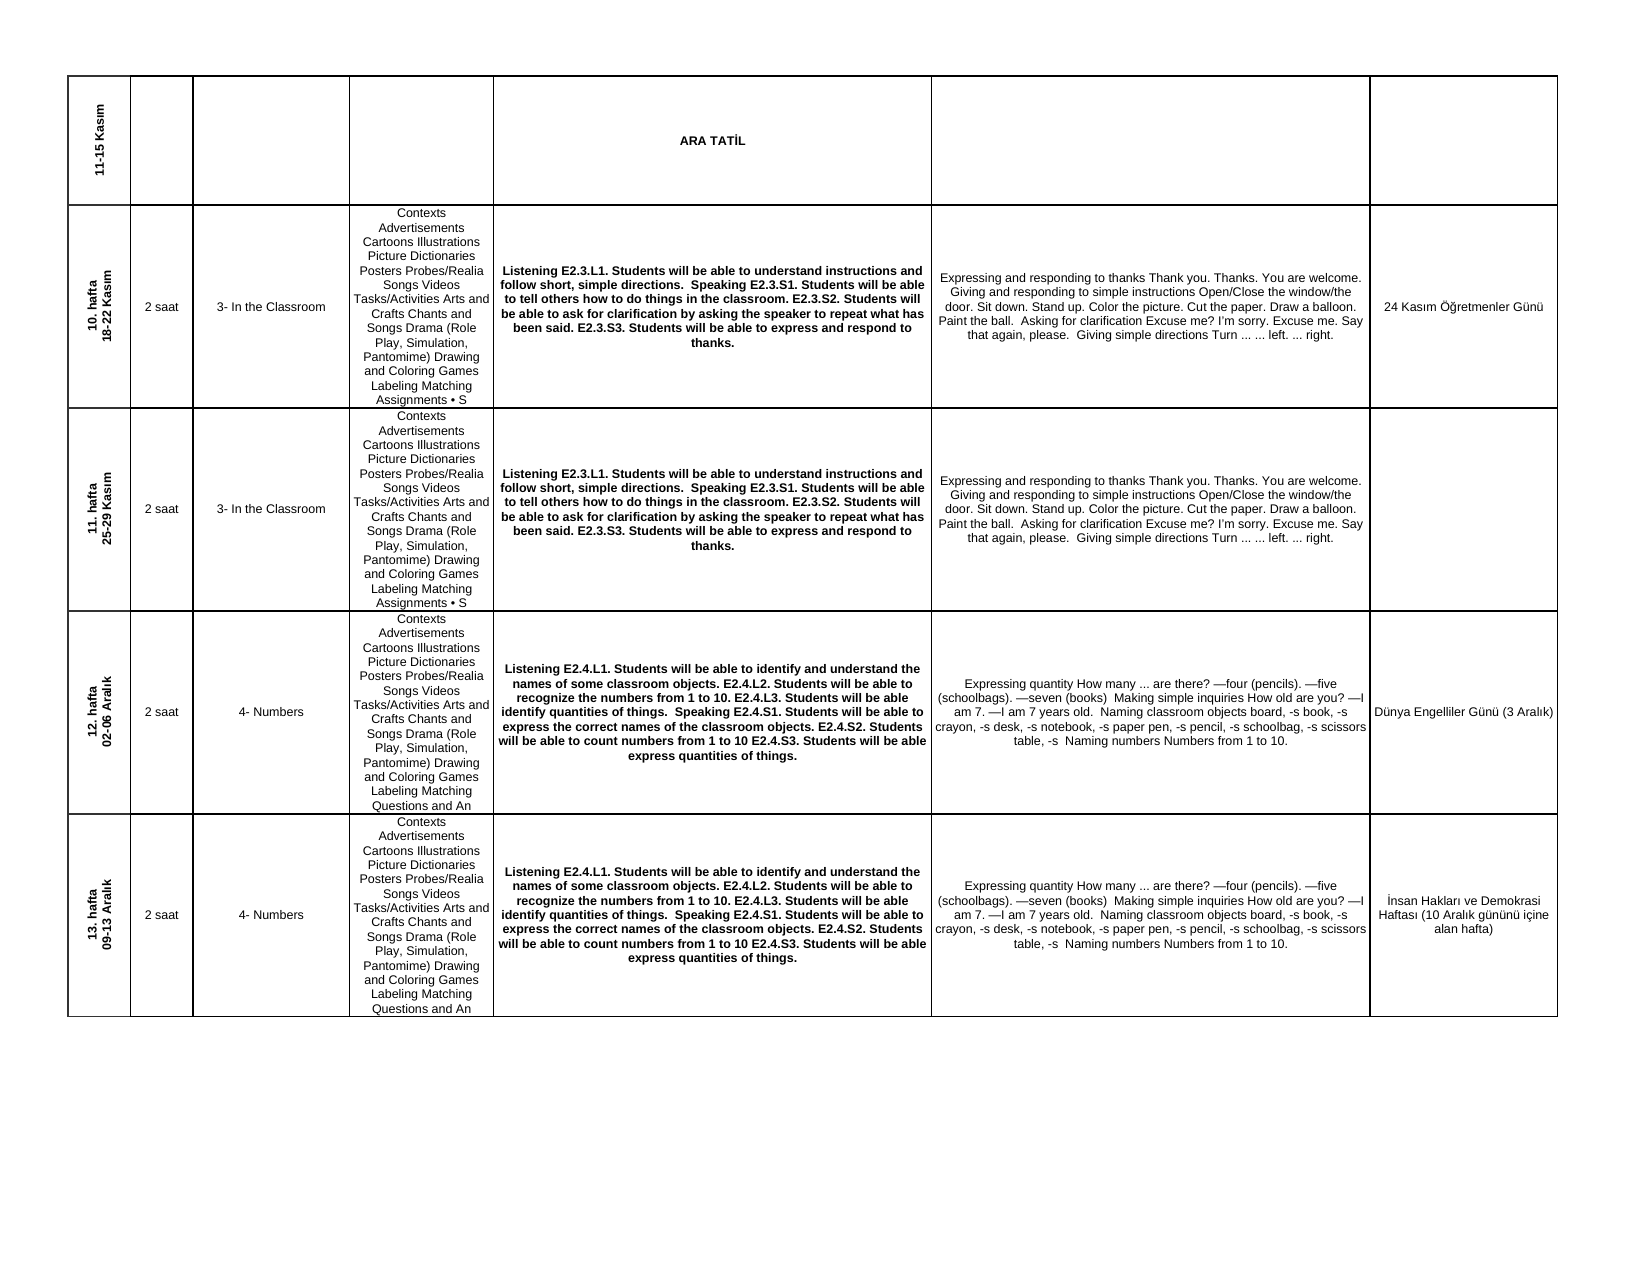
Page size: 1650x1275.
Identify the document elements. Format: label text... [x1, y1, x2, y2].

table_cell Dünya Engelliler Günü (3 Aralık) [1371, 612, 1557, 813]
table_cell 2 saat [131, 409, 192, 610]
table_cell 2 saat [131, 206, 192, 407]
table_cell İnsan Hakları ve Demokrasi Haftası (10 Aralık gününü içine alan hafta) [1371, 815, 1557, 1016]
table_cell [194, 77, 349, 204]
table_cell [932, 815, 1369, 1016]
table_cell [932, 206, 1369, 407]
table_cell [1371, 77, 1557, 204]
table_cell [131, 77, 192, 204]
table_cell [932, 77, 1369, 204]
table_cell 2 saat [131, 815, 192, 1016]
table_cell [494, 206, 931, 407]
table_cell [350, 815, 493, 1016]
table_cell 10. hafta 18-22 Kasım [69, 206, 130, 407]
table_cell [1371, 409, 1557, 610]
table_cell 11. hafta 25-29 Kasım [69, 409, 130, 610]
table_cell ARA TATİL [494, 77, 931, 204]
table_cell 11-15 Kasım [69, 77, 130, 204]
table_cell 2 saat [131, 612, 192, 813]
table_cell [350, 77, 493, 204]
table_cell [350, 206, 493, 407]
table_cell 4- Numbers [194, 612, 349, 813]
table_cell 3- In the Classroom [194, 206, 349, 407]
table_cell 13. hafta 09-13 Aralık [69, 815, 130, 1016]
table_cell 4- Numbers [194, 815, 349, 1016]
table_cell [494, 815, 931, 1016]
table_cell 12. hafta 02-06 Aralık [69, 612, 130, 813]
table_cell 24 Kasım Öğretmenler Günü [1371, 206, 1557, 407]
table_cell 3- In the Classroom [194, 409, 349, 610]
